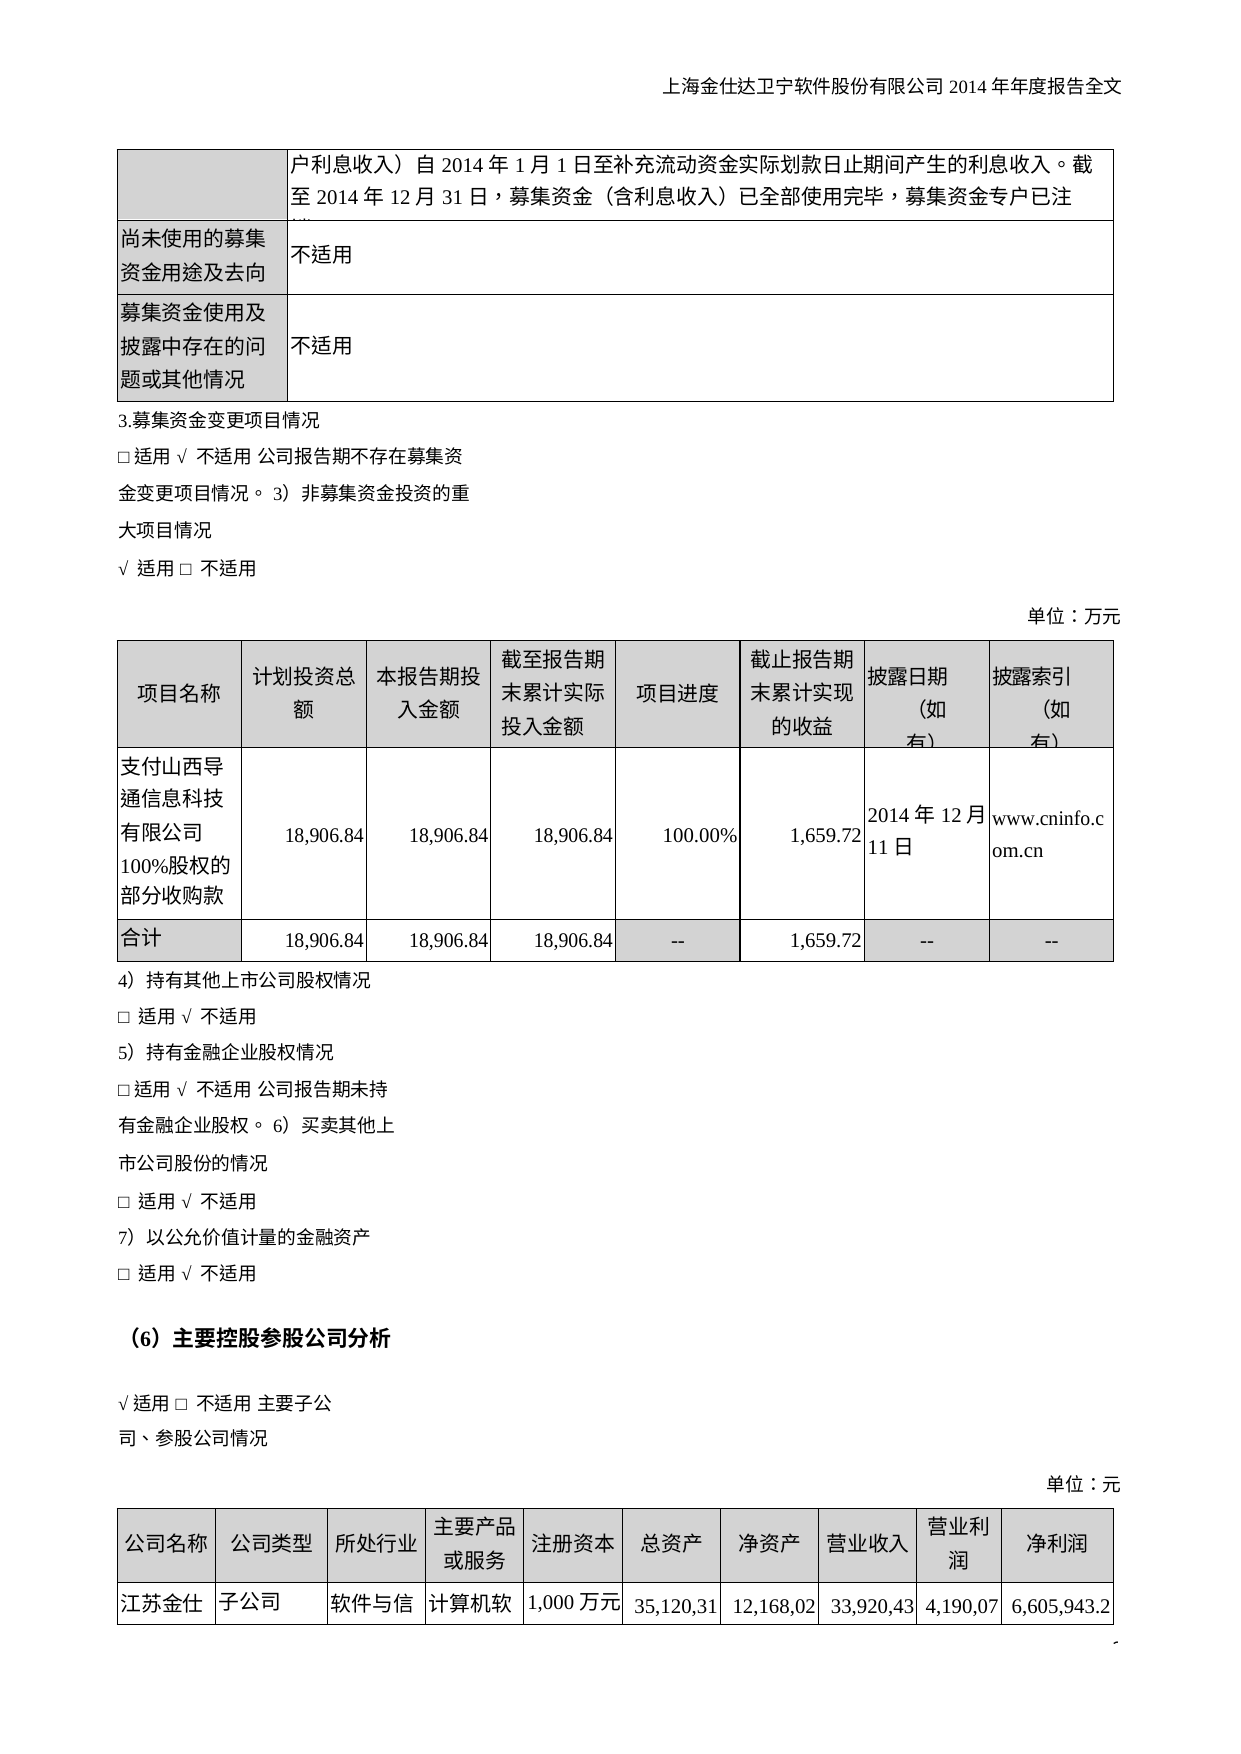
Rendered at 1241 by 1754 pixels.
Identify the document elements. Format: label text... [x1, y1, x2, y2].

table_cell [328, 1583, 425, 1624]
text √ 适用 □ 不适用 主要子公司、参股公司情况 [118, 1390, 345, 1451]
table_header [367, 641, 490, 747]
text □ 适用 √ 不适用 公司报告期不存在募集资金变更项目情况。 3）非募集资金投资的重大项目情况 [118, 443, 476, 543]
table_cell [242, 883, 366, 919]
subtitle （6）主要控股参股公司分析 [118, 1323, 1134, 1353]
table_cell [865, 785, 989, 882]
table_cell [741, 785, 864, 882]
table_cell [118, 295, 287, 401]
text □ 适用 √ 不适用 [118, 1003, 1134, 1029]
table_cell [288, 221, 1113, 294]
text □ 适用 √ 不适用 公司报告期未持有金融企业股权。 6）买卖其他上市公司股份的情况 [118, 1076, 401, 1175]
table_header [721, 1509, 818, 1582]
text √ 适用 □ 不适用 [118, 556, 476, 581]
text 5）持有金融企业股权情况 [118, 1039, 1134, 1065]
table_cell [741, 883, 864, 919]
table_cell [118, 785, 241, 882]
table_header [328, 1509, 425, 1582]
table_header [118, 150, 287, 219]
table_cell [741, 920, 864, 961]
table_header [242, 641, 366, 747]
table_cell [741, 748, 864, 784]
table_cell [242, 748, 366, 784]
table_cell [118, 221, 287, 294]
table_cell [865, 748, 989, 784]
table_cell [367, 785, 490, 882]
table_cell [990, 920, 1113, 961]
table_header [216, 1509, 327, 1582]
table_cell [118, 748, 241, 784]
text 3.募集资金变更项目情况 [118, 407, 476, 432]
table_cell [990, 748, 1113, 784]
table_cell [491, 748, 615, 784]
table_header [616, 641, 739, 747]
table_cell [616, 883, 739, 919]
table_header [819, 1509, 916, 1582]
text □ 适用 √ 不适用 [118, 1188, 1134, 1214]
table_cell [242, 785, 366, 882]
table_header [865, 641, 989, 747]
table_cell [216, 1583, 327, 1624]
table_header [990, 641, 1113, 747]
text □ 适用 √ 不适用 [118, 1261, 1134, 1286]
text 单位：万元 [1028, 603, 1134, 629]
text 4）持有其他上市公司股权情况 [118, 967, 1134, 993]
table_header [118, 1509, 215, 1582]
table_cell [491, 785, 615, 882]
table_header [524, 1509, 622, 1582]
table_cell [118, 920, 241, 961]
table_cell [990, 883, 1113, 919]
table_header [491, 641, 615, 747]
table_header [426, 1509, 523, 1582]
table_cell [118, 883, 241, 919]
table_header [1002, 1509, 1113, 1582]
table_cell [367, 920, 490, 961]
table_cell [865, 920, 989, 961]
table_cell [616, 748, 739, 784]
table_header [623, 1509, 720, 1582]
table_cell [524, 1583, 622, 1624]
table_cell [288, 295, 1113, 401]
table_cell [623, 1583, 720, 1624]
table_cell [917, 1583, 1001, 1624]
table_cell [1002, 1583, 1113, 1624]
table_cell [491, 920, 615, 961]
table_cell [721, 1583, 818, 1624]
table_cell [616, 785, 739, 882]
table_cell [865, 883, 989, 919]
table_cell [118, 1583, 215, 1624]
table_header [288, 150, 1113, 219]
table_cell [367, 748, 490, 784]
text 单位：元 [1046, 1471, 1134, 1497]
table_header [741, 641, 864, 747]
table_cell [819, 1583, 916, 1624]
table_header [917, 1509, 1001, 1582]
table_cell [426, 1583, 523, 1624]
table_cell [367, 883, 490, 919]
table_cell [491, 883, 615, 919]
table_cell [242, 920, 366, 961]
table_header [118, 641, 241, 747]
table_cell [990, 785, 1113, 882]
text 7）以公允价值计量的金融资产 [118, 1224, 1134, 1250]
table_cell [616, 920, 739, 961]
